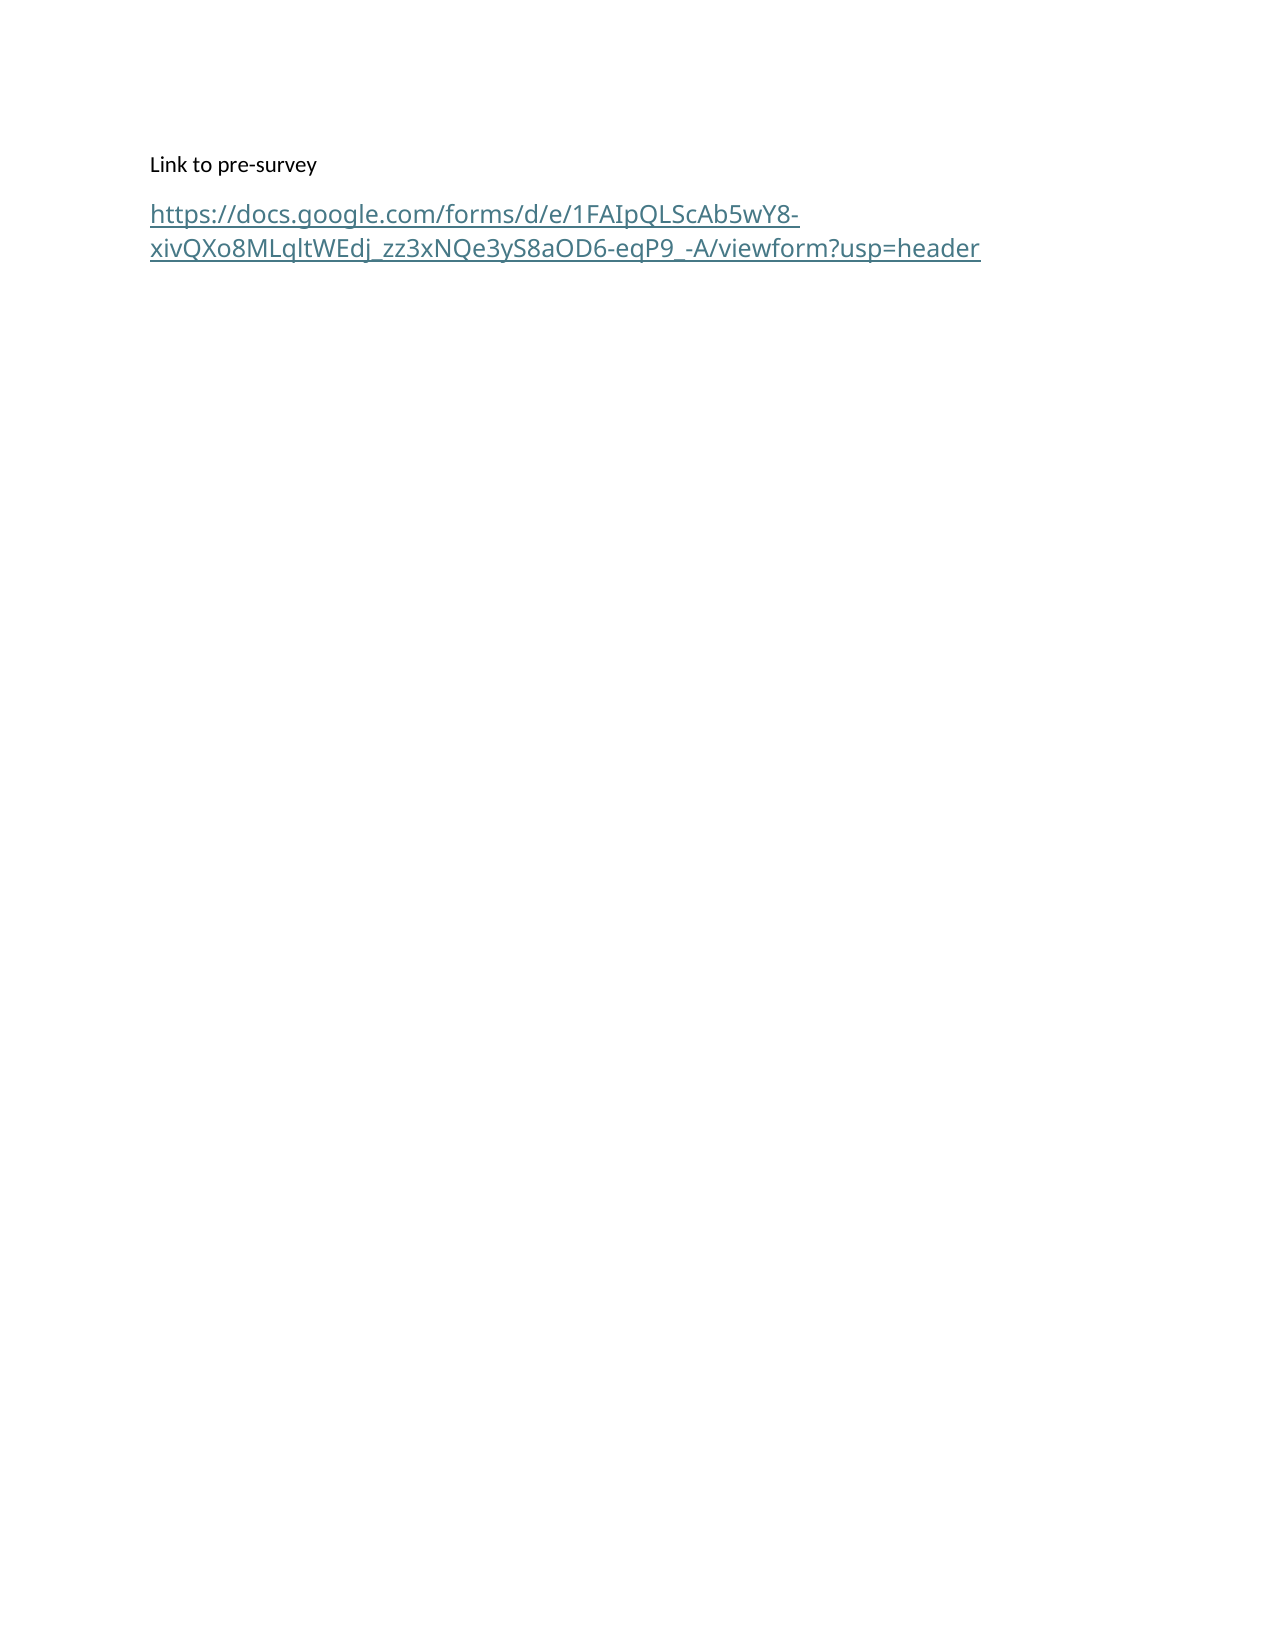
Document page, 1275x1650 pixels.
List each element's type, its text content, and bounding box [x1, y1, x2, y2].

text https://docs.google.com/forms/d/e/1FAIpQLScAb5wY8-xivQXo8MLqltWEdj_zz3xNQe3yS8aOD6-eqP9_-A/viewform?usp=header [150, 197, 1125, 265]
text Link to pre-survey [150, 150, 1125, 178]
